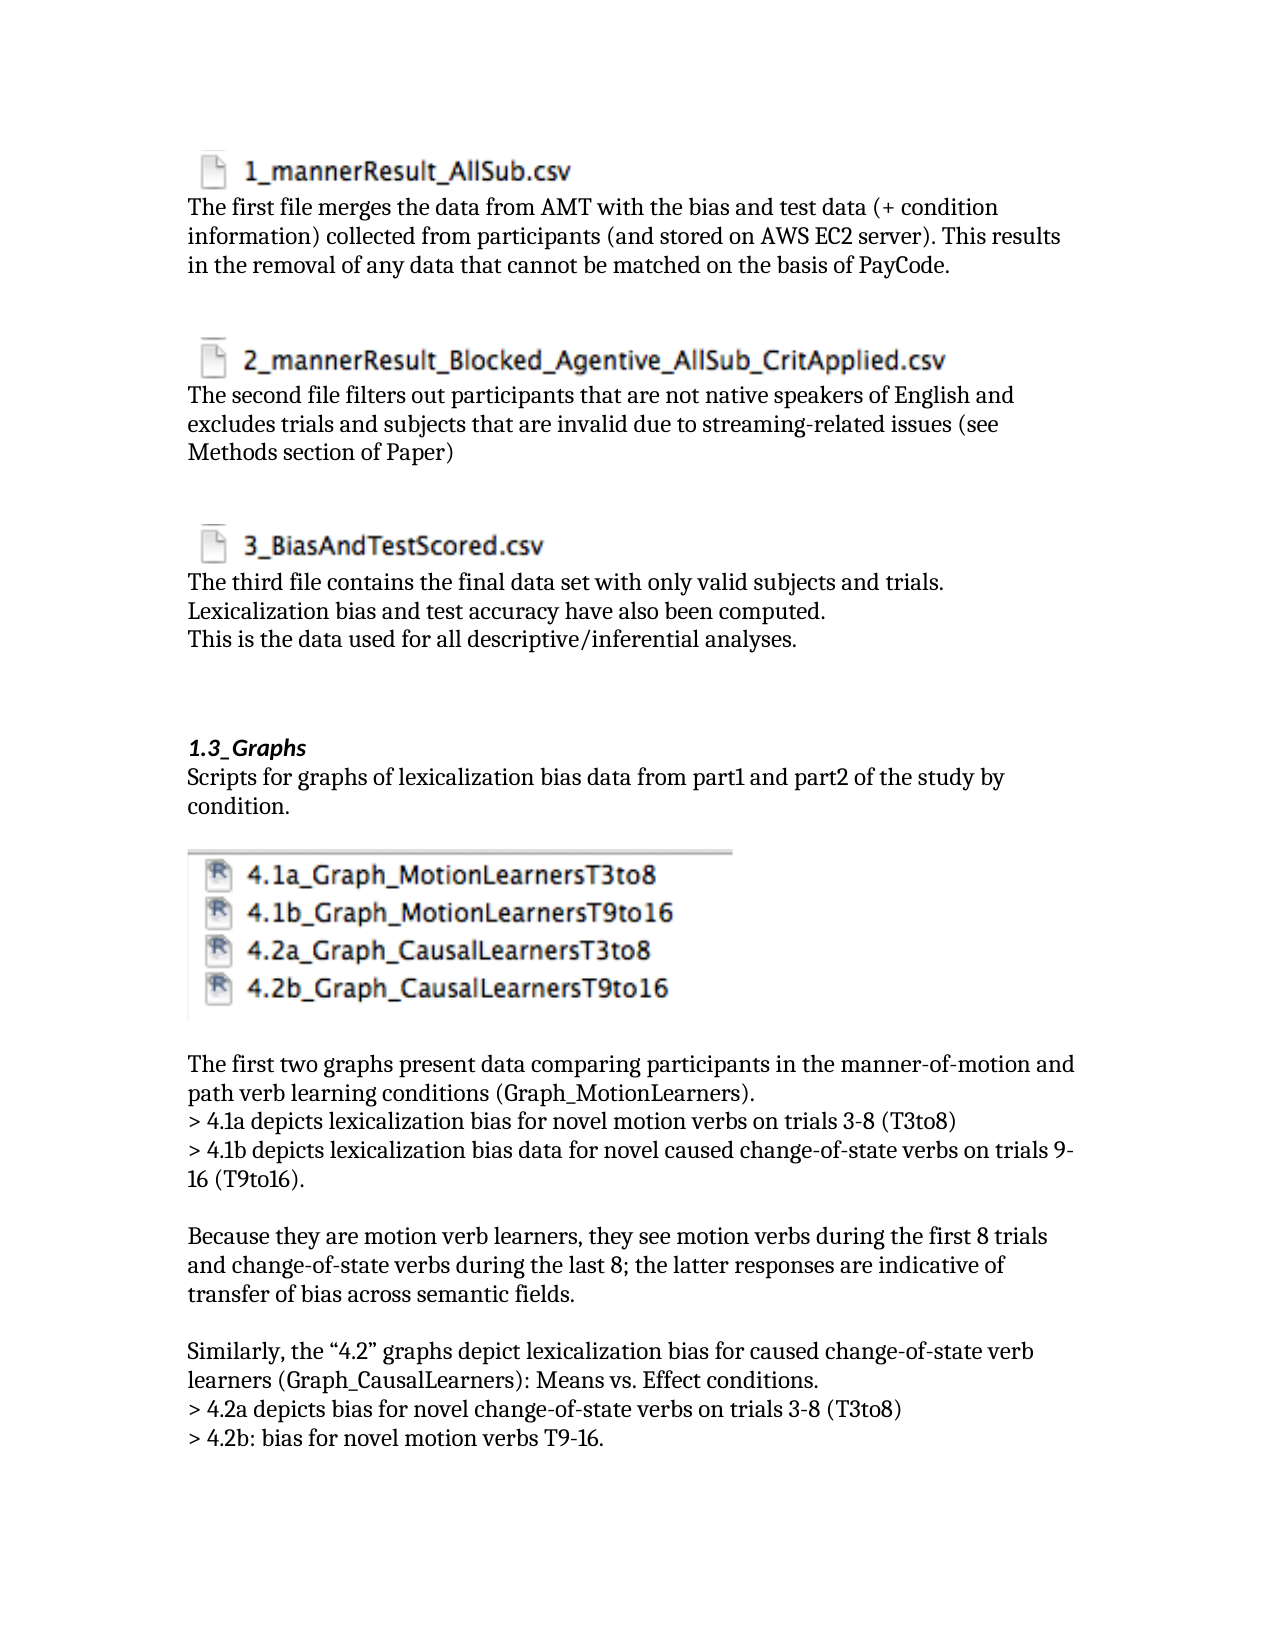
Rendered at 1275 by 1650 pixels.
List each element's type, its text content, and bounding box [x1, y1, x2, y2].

text The second file filters out participants that are not native speakers of English and excludes trials and subjects that are invalid due to streaming-related issues (see Methods section of Paper) [187, 381, 1087, 467]
text The first file merges the data from AMT with the bias and test data (+ condition information) collected from participants (and stored on AWS EC2 server). This results in the removal of any data that cannot be matched on the basis of PayCode. [187, 193, 1087, 279]
text Because they are motion verb learners, they see motion verbs during the first 8 trials and change-of-state verbs during the last 8; the latter responses are indicative of transfer of bias across semantic fields. [187, 1222, 1087, 1308]
picture [187, 337, 971, 381]
text > 4.1a depicts lexicalization bias for novel motion verbs on trials 3-8 (T3to8) [187, 1107, 1087, 1136]
text > 4.2b: bias for novel motion verbs T9-16. [187, 1423, 1087, 1452]
text > 4.1b depicts lexicalization bias data for novel caused change-of-state verbs on trials 9-16 (T9to16). [187, 1136, 1087, 1193]
picture [187, 524, 593, 568]
text The third file contains the final data set with only valid subjects and trials. Lexicalization bias and test accuracy have also been computed. [187, 568, 1087, 625]
text Similarly, the “4.2” graphs depict lexicalization bias for caused change-of-state verb learners (Graph_CausalLearners): Means vs. Effect conditions. [187, 1337, 1087, 1395]
picture [187, 849, 733, 1021]
text Scripts for graphs of lexicalization bias data from part1 and part2 of the study by condition. [187, 763, 1087, 821]
picture [187, 150, 656, 194]
text > 4.2a depicts bias for novel change-of-state verbs on trials 3-8 (T3to8) [187, 1395, 1087, 1423]
text The first two graphs present data comparing participants in the manner-of-motion and path verb learning conditions (Graph_MotionLearners). [187, 1050, 1087, 1107]
text This is the data used for all descriptive/inferential analyses. [187, 625, 1087, 654]
subtitle 1.3_Graphs [187, 732, 1087, 763]
